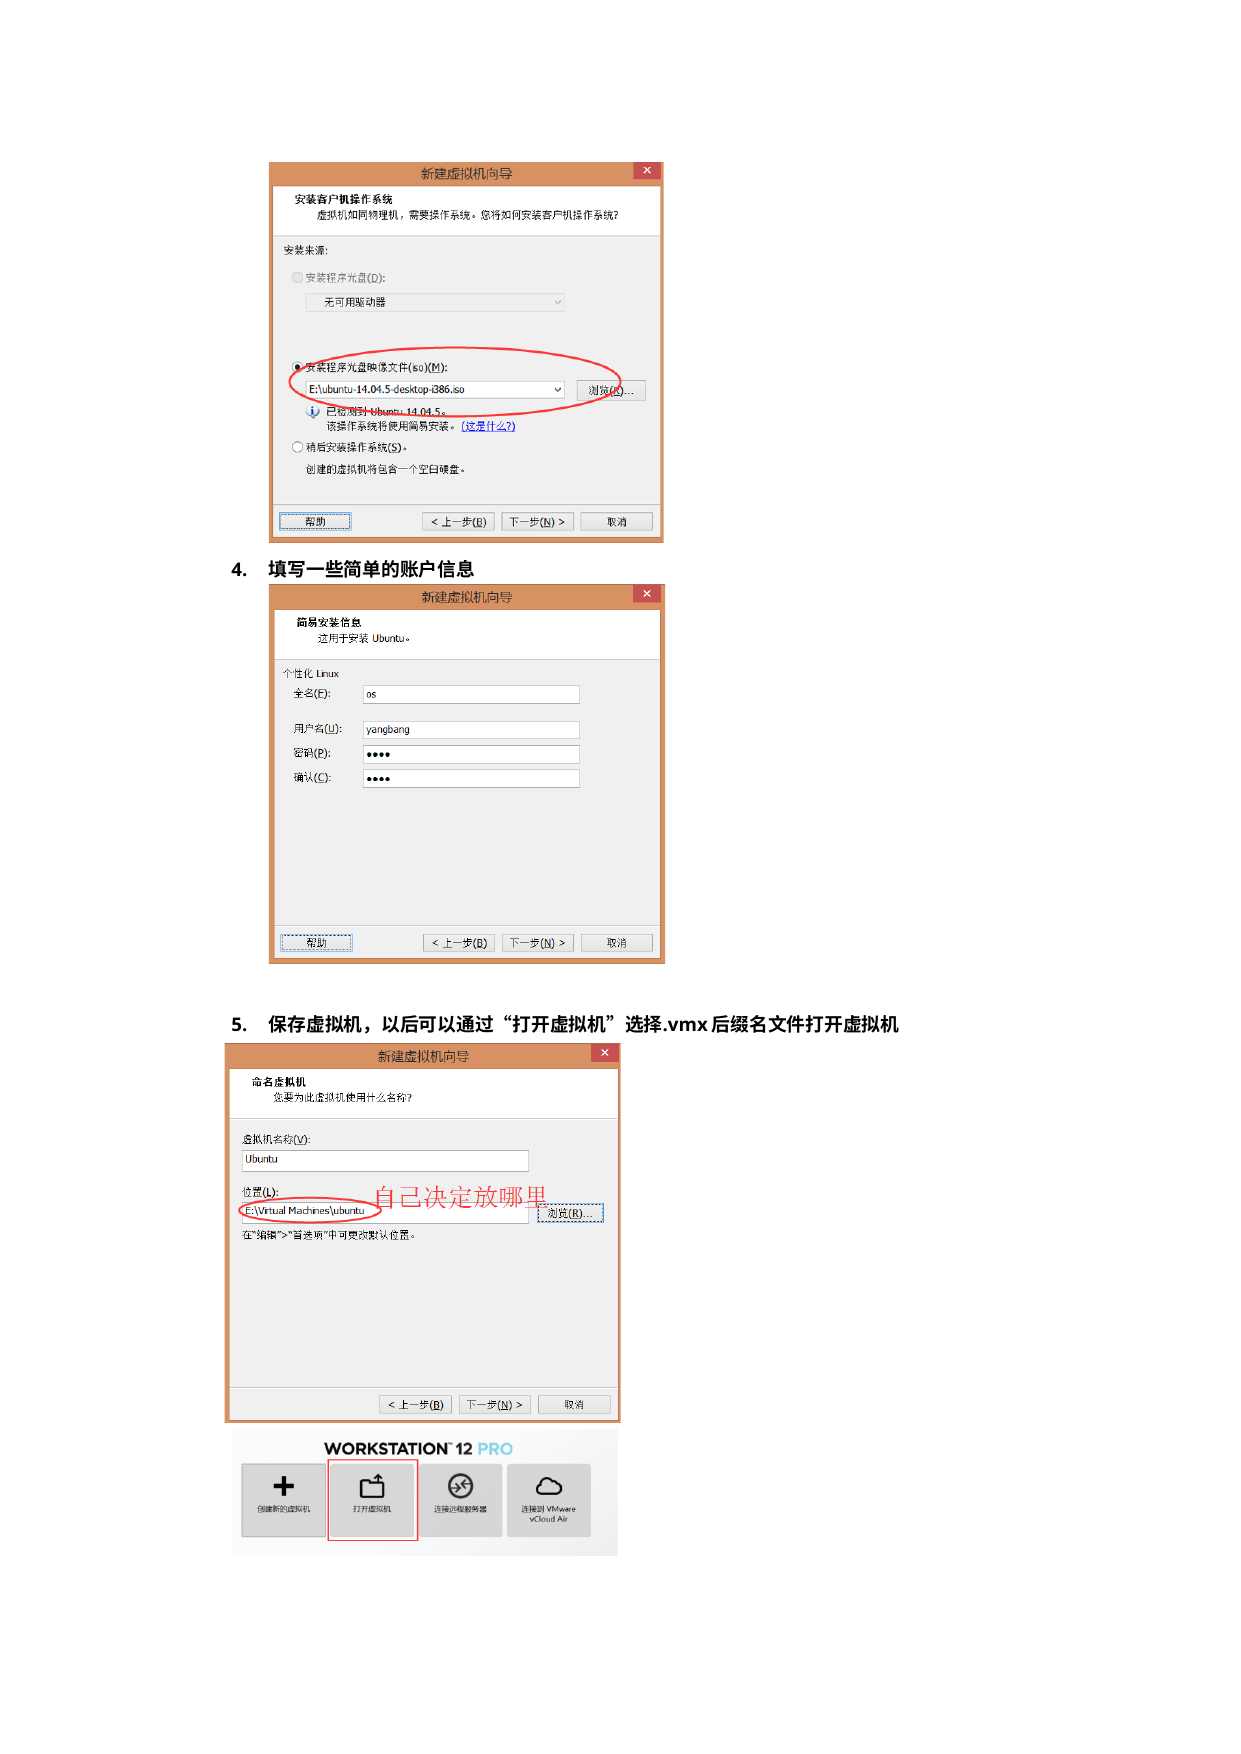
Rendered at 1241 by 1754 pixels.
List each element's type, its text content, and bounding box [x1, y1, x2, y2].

list 保存虚拟机，以后可以通过“打开虚拟机”选择.vmx后缀名文件打开虚拟机 [231, 1007, 1053, 1039]
picture [223, 1043, 621, 1423]
picture [231, 1429, 618, 1556]
picture [268, 162, 664, 543]
list 填写一些简单的账户信息 [231, 552, 1053, 584]
picture [268, 584, 666, 964]
